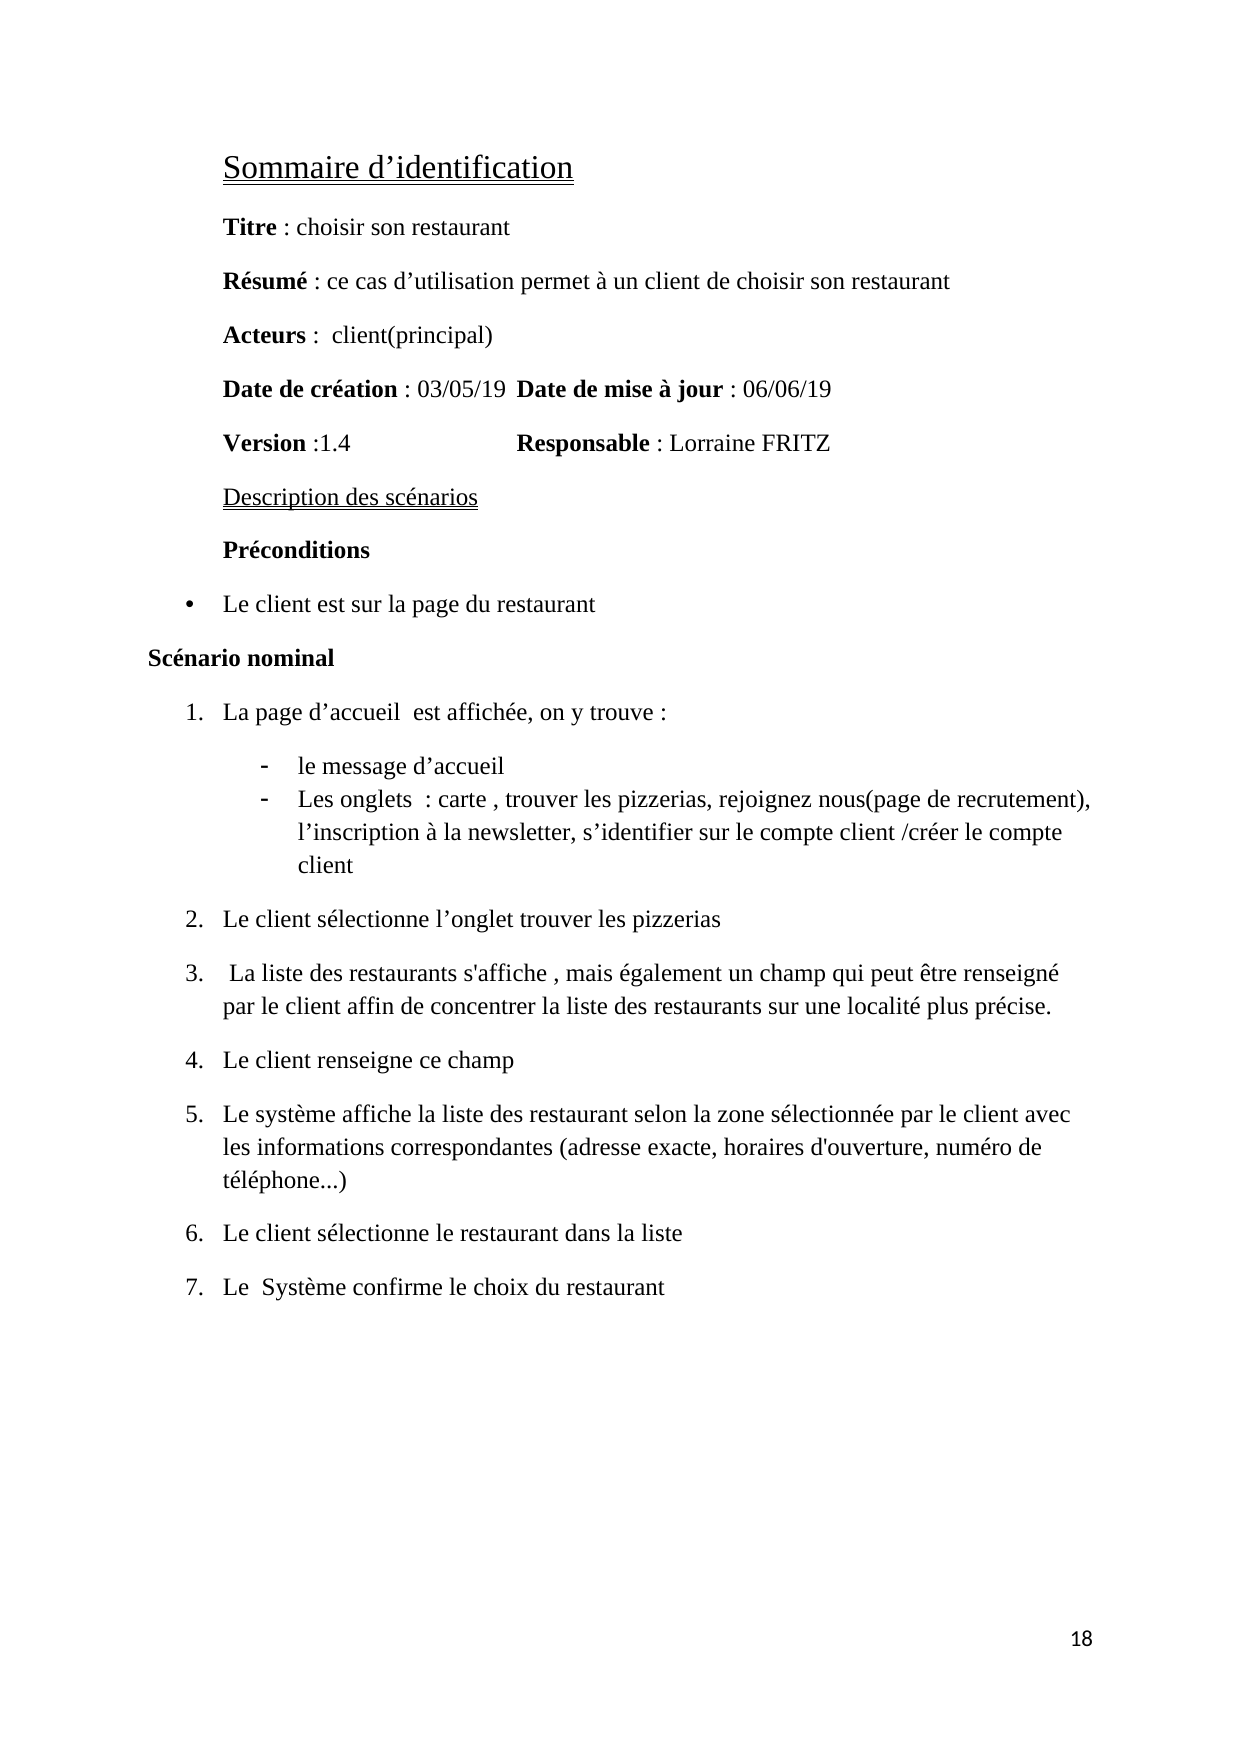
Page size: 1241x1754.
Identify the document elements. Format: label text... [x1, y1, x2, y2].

text Titre : choisir son restaurant [223, 212, 1093, 241]
text Scénario nominal [148, 643, 1093, 672]
list Le client sélectionne l’onglet trouver les pizzerias [185, 904, 1093, 933]
list La liste des restaurants s'affiche , mais également un champ qui peut être renseigné par le client affin de concentrer la liste des restaurants sur une localité plus précise. [185, 958, 1093, 1020]
list Le client est sur la page du restaurant [185, 589, 1093, 618]
list Les onglets : carte , trouver les pizzerias, rejoignez nous(page de recrutement), l’inscription à la newsletter, s’identifier sur le compte client /créer le compte client [260, 784, 1093, 879]
text Sommaire d’identification [223, 148, 1093, 186]
text Acteurs : client(principal) [223, 320, 1093, 349]
list Le système affiche la liste des restaurant selon la zone sélectionnée par le client avec les informations correspondantes (adresse exacte, horaires d'ouverture, numéro de téléphone...) [185, 1099, 1093, 1193]
text Version :1.4 Responsable : Lorraine FRITZ [223, 428, 1093, 457]
text Préconditions [223, 536, 1093, 564]
list La page d’accueil est affichée, on y trouve : [185, 697, 1093, 726]
list Le client sélectionne le restaurant dans la liste [185, 1218, 1093, 1247]
list le message d’accueil [260, 751, 1093, 780]
text Date de création : 03/05/19 Date de mise à jour : 06/06/19 [223, 374, 1093, 403]
text Résumé : ce cas d’utilisation permet à un client de choisir son restaurant [223, 266, 1093, 295]
text Description des scénarios [223, 482, 1093, 511]
list Le Système confirme le choix du restaurant [185, 1272, 1093, 1301]
list Le client renseigne ce champ [185, 1045, 1093, 1073]
